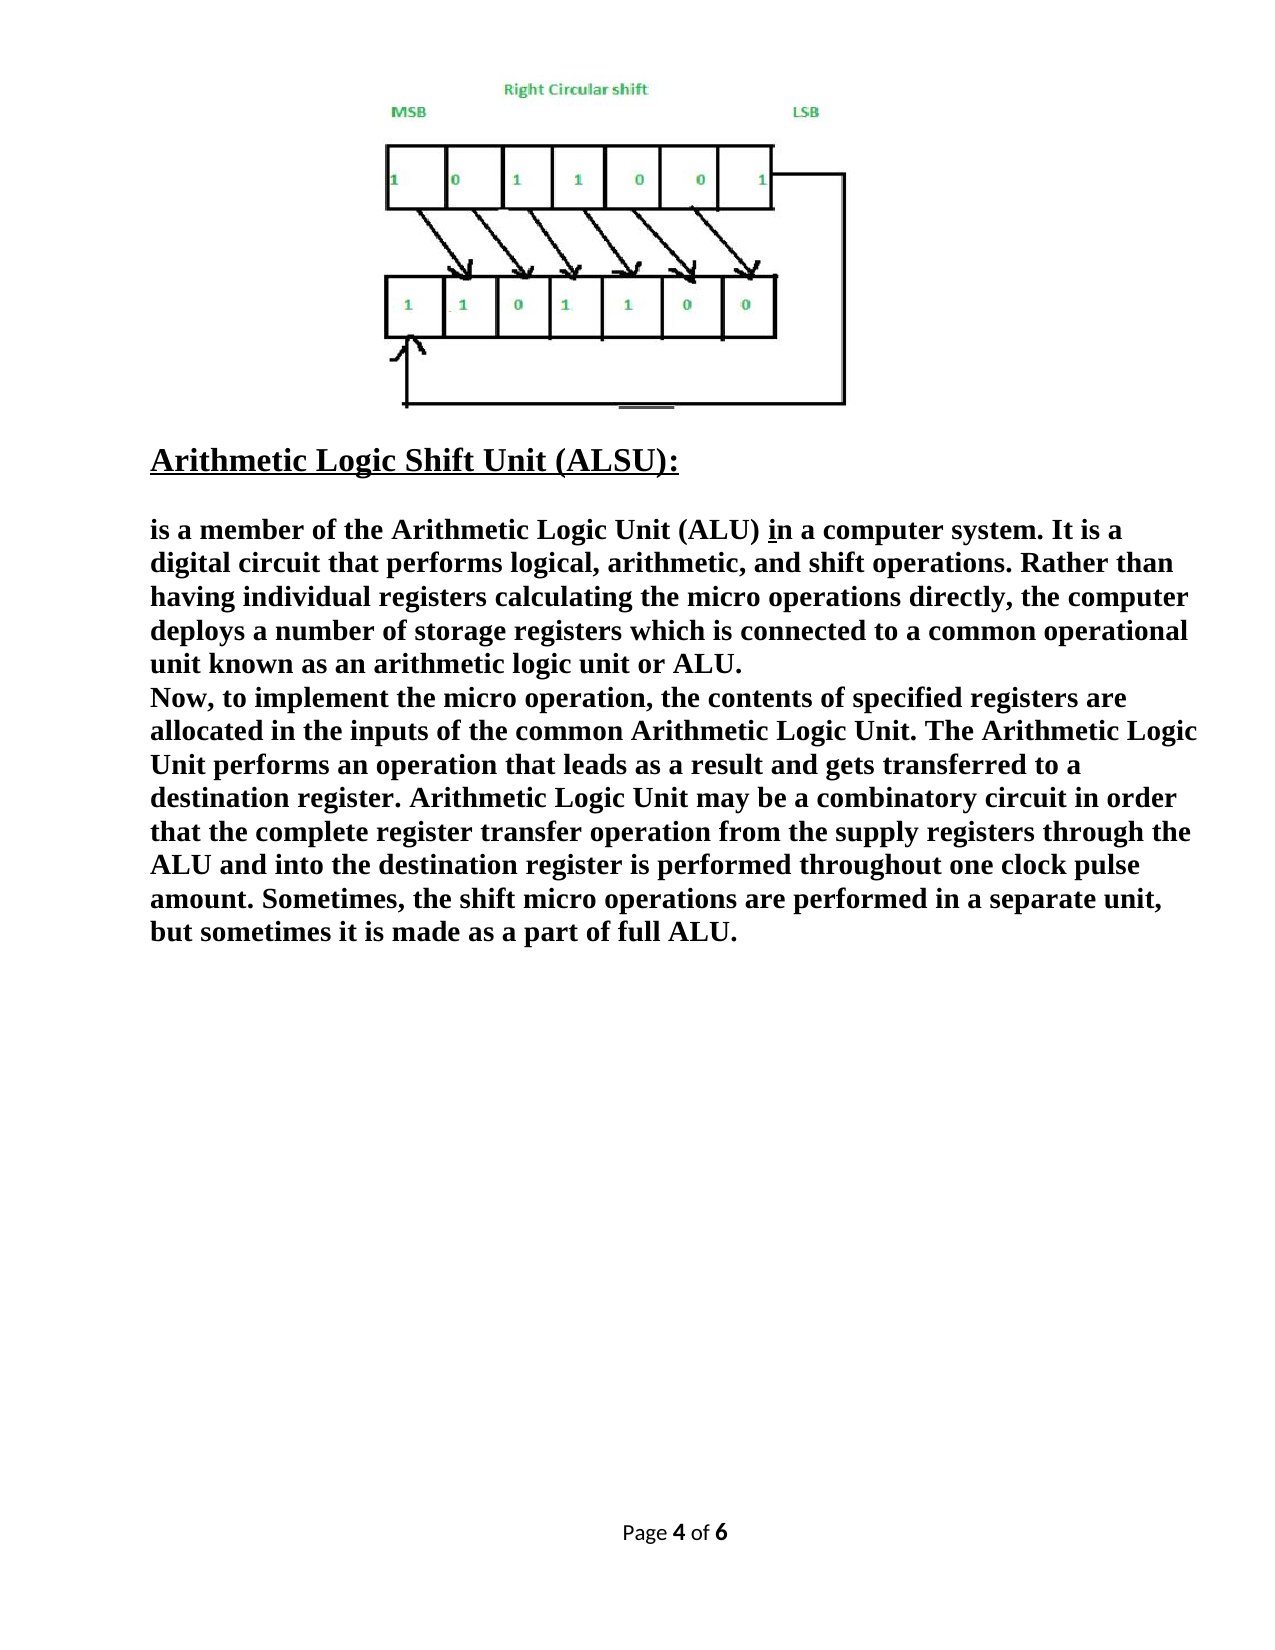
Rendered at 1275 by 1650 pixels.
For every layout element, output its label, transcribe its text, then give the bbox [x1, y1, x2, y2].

picture [302, 75, 910, 409]
text Now, to implement the micro operation, the contents of specified registers are allocated in the inputs of the common Arithmetic Logic Unit. The Arithmetic Logic Unit performs an operation that leads as a result and gets transferred to a destination register. Arithmetic Logic Unit may be a combinatory circuit in order that the complete register transfer operation from the supply registers through the ALU and into the destination register is performed throughout one clock pulse amount. Sometimes, the shift micro operations are performed in a separate unit, but sometimes it is made as a part of full ALU. [150, 680, 1200, 948]
text Arithmetic Logic Shift Unit (ALSU): [150, 440, 1200, 478]
text is a member of the Arithmetic Logic Unit (ALU) in a computer system. It is a digital circuit that performs logical, arithmetic, and shift operations. Rather than having individual registers calculating the micro operations directly, the computer deploys a number of storage registers which is connected to a common operational unit known as an arithmetic logic unit or ALU. [150, 512, 1200, 680]
